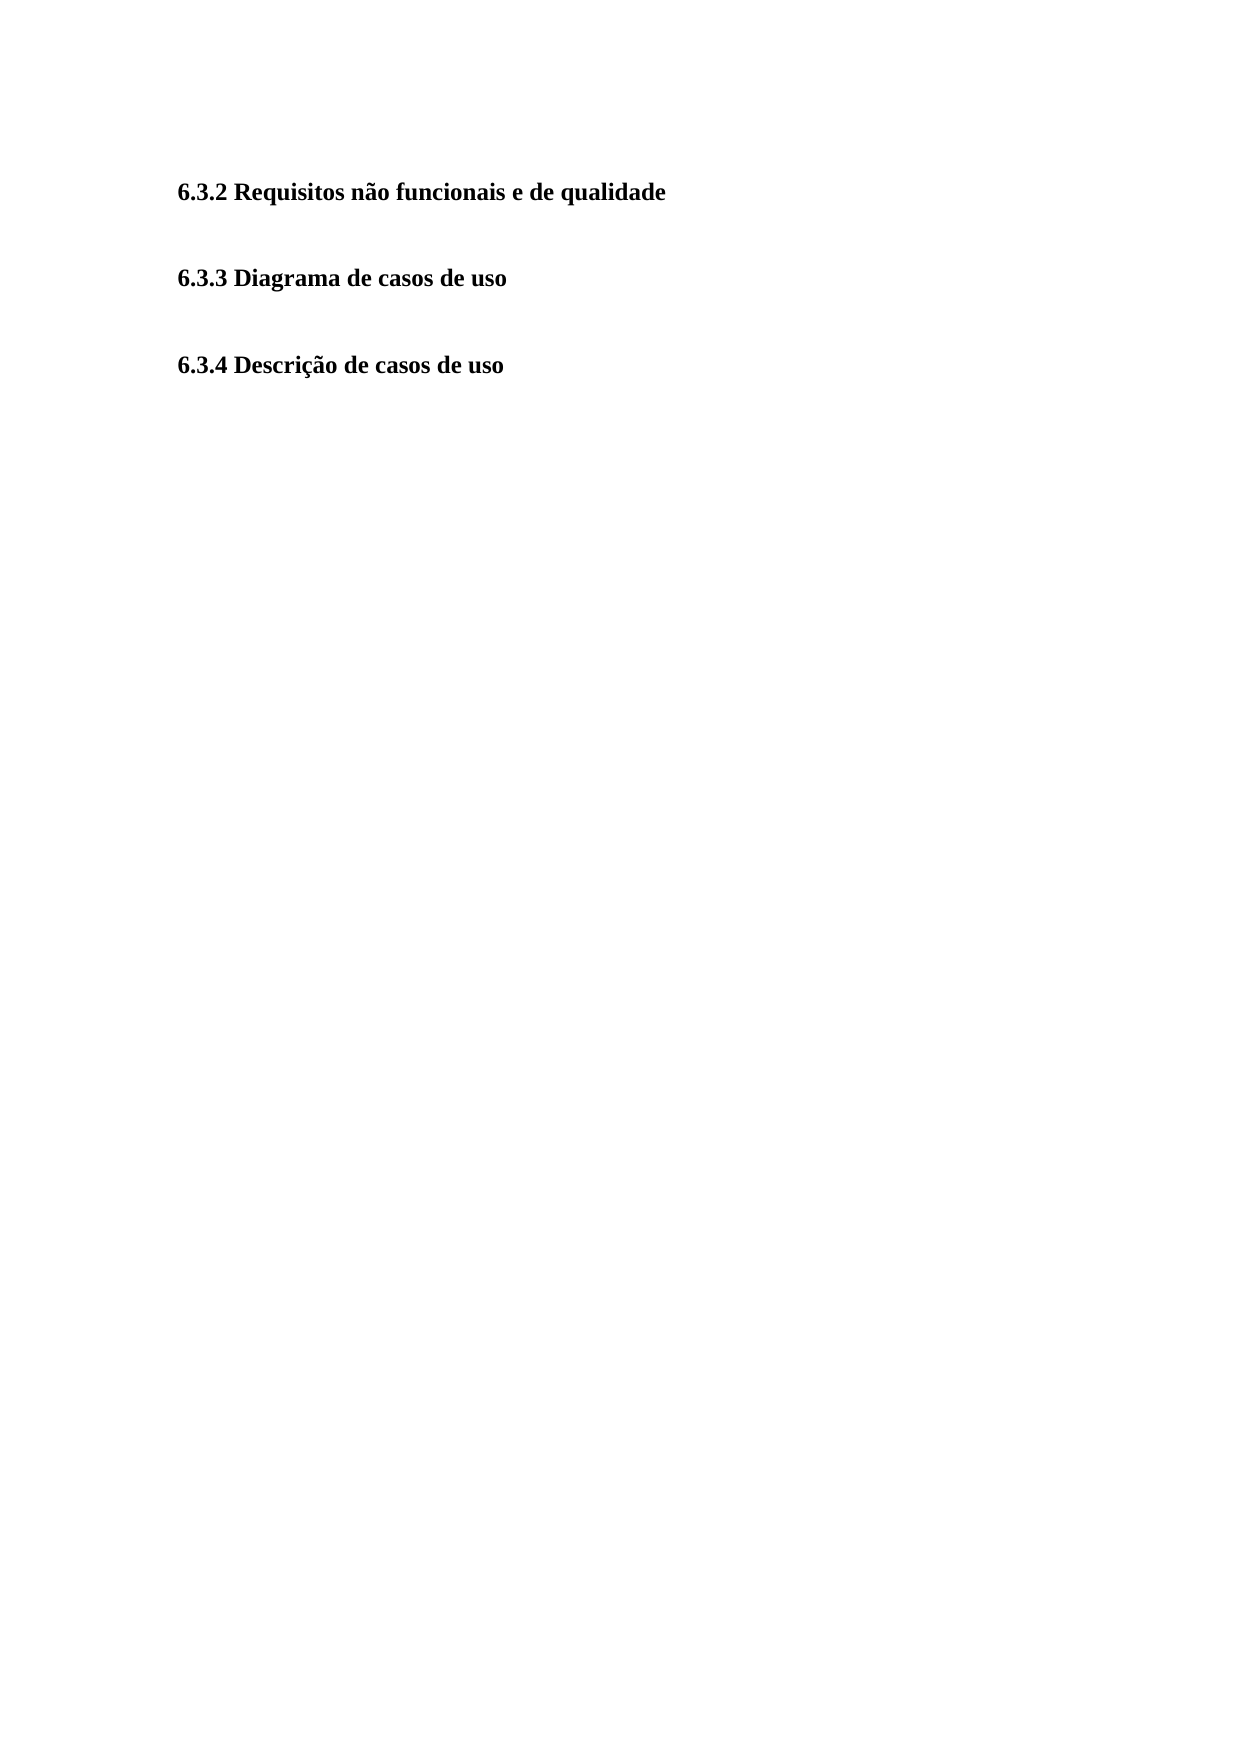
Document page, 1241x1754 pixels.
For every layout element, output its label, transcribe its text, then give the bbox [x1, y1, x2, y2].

subtitle 6.3.4 Descrição de casos de uso [177, 350, 1122, 378]
subtitle 6.3.3 Diagrama de casos de uso [177, 263, 1122, 292]
subtitle 6.3.2 Requisitos não funcionais e de qualidade [177, 177, 1122, 206]
